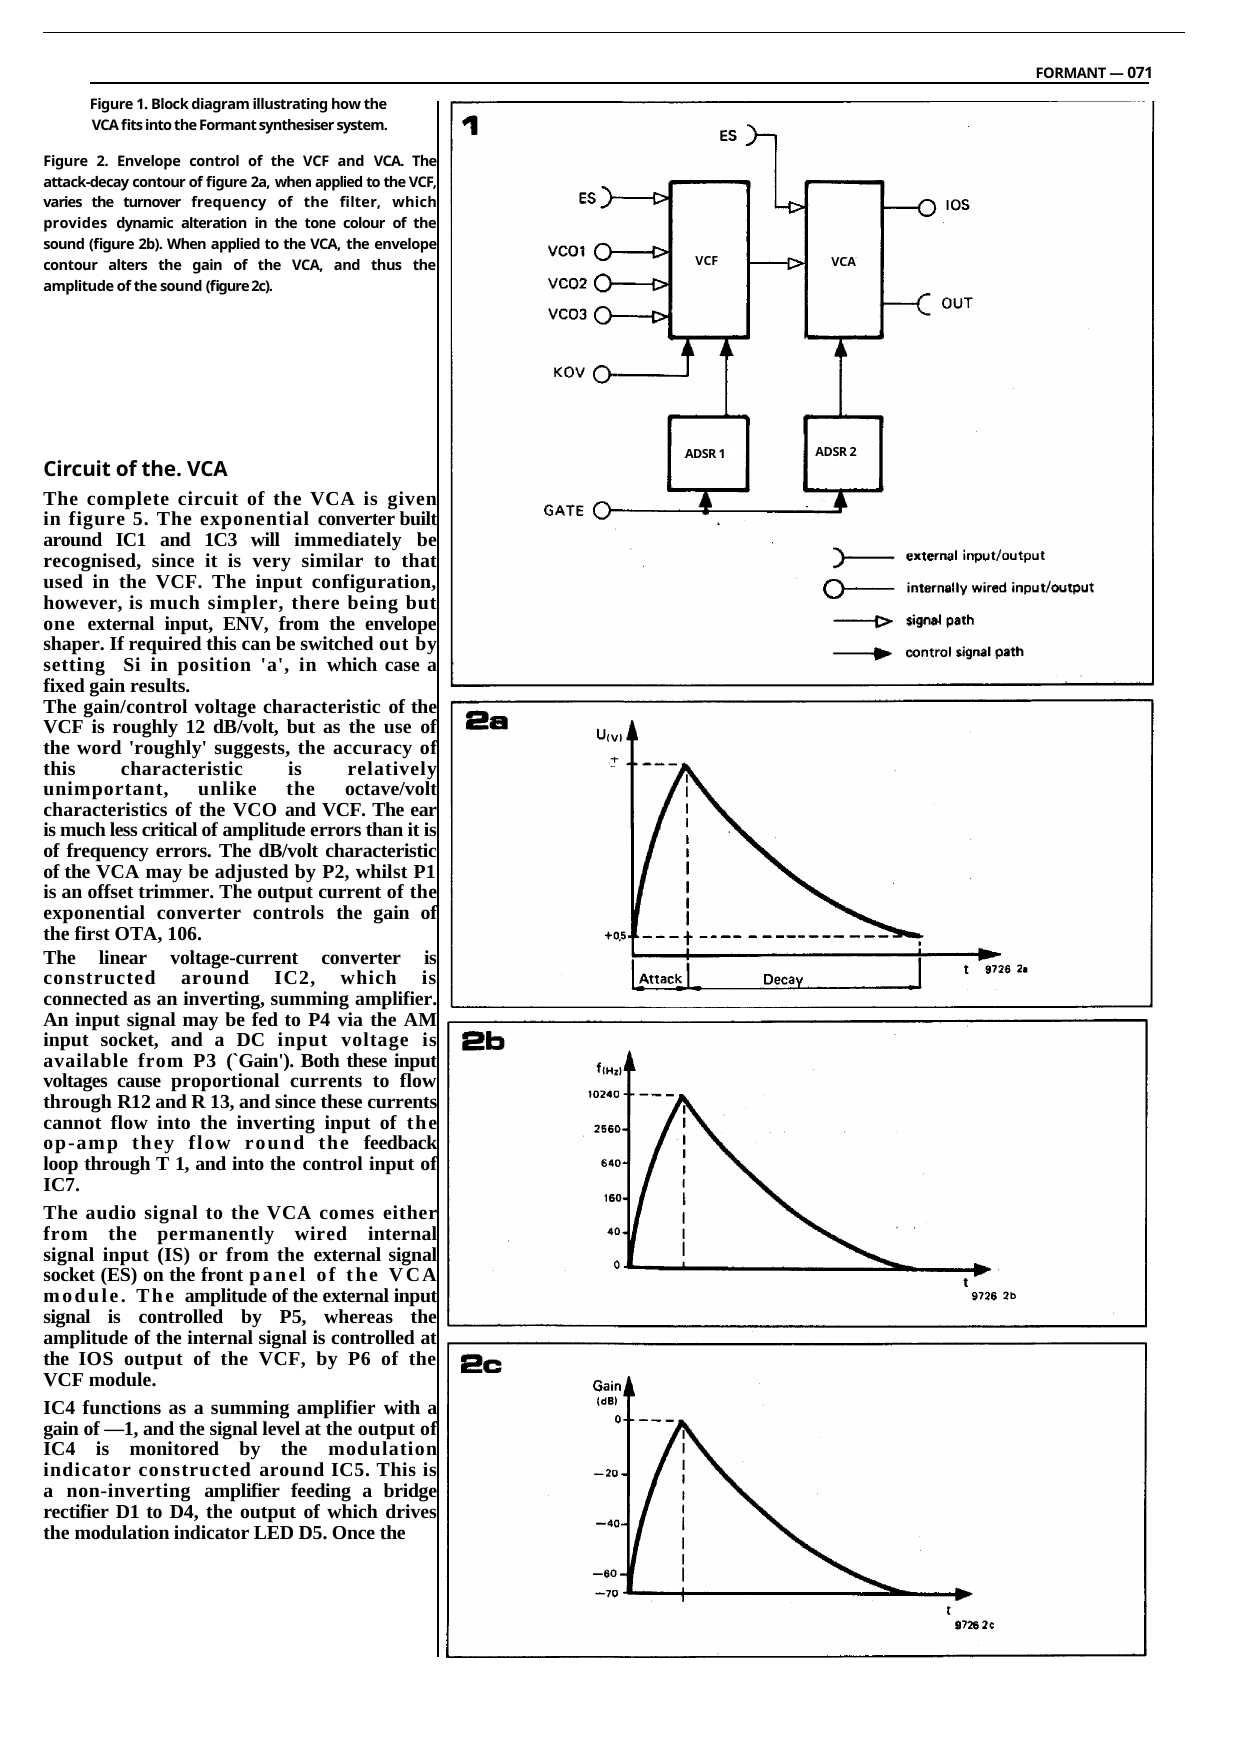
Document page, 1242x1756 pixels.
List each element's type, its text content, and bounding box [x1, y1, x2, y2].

text The gain/control voltage characteristic of the VCF is roughly 12 dB/volt, but as the use of the word 'roughly' suggests, the accuracy of this characteristic is relatively unimportant, unlike the octave/volt characteristics of the VCO and VCF. The ear is much less critical of amplitude errors than it is of frequency errors. The dB/volt characteristic of the VCA may be adjusted by P2, whilst P1 is an offset trimmer. The output current of the exponential converter controls the gain of the first OTA, 106. [439, 697, 1191, 944]
picture [446, 1195, 1148, 1203]
text Figure 1. Block diagram illustrating how the VCA fits into the Formant synthesiser system. [43, 93, 1191, 134]
text FORMANT — 071 [43, 64, 1153, 82]
text IC4 functions as a summing amplifier with a gain of —1, and the signal level at the output of IC4 is monitored by the modulation indicator constructed around IC5. This is a non-inverting amplifier feeding a bridge rectifier D1 to D4, the output of which drives the modulation indicator LED D5. Once the [43, 1398, 437, 1543]
picture [450, 481, 1155, 489]
text The complete circuit of the VCA is given in figure 5. The exponential converter built around IC1 and 1C3 will immediately be recognised, since it is very similar to that used in the VCF. The input configuration, however, is much simpler, there being but one external input, ENV, from the envelope shaper. If required this can be switched out by setting Si in position 'a', in which case a fixed gain results. [43, 489, 437, 697]
picture [450, 295, 1155, 458]
text Circuit of the. VCA [439, 458, 1191, 481]
text The complete circuit of the VCA is given in figure 5. The exponential converter built around IC1 and 1C3 will immediately be recognised, since it is very similar to that used in the VCF. The input configuration, however, is much simpler, there being but one external input, ENV, from the envelope shaper. If required this can be switched out by setting Si in position 'a', in which case a fixed gain results. [439, 489, 1191, 697]
picture [446, 1543, 1148, 1658]
text IC4 functions as a summing amplifier with a gain of —1, and the signal level at the output of IC4 is monitored by the modulation indicator constructed around IC5. This is a non-inverting amplifier feeding a bridge rectifier D1 to D4, the output of which drives the modulation indicator LED D5. Once the [439, 1398, 1191, 1543]
text The gain/control voltage characteristic of the VCF is roughly 12 dB/volt, but as the use of the word 'roughly' suggests, the accuracy of this characteristic is relatively unimportant, unlike the octave/volt characteristics of the VCO and VCF. The ear is much less critical of amplitude errors than it is of frequency errors. The dB/volt characteristic of the VCA may be adjusted by P2, whilst P1 is an offset trimmer. The output current of the exponential converter controls the gain of the first OTA, 106. [43, 697, 437, 944]
picture [446, 1390, 1148, 1398]
text The audio signal to the VCA comes either from the permanently wired internal signal input (IS) or from the external signal socket (ES) on the front panel of the VCA module. The amplitude of the external input signal is controlled by P5, whereas the amplitude of the internal signal is controlled at the IOS output of the VCF, by P6 of the VCF module. [43, 1203, 437, 1390]
text The linear voltage-current converter is constructed around IC2, which is connected as an inverting, summing amplifier. An input signal may be fed to P4 via the AM input socket, and a DC input voltage is available from P3 (`Gain'). Both these input voltages cause proportional currents to flow through R12 and R 13, and since these currents cannot flow into the inverting input of the op-amp they flow round the feedback loop through T 1, and into the control input of IC7. [439, 948, 1191, 1195]
picture [450, 134, 1155, 151]
text Figure 2. Envelope control of the VCF and VCA. The attack-decay contour of figure 2a, when applied to the VCF, varies the turnover frequency of the filter, which provides dynamic alteration in the tone colour of the sound (figure 2b). When applied to the VCA, the envelope contour alters the gain of the VCA, and thus the amplitude of the sound (figure 2c). [43, 151, 437, 295]
picture [450, 944, 1155, 948]
text Circuit of the. VCA [43, 458, 437, 481]
text The linear voltage-current converter is constructed around IC2, which is connected as an inverting, summing amplifier. An input signal may be fed to P4 via the AM input socket, and a DC input voltage is available from P3 (`Gain'). Both these input voltages cause proportional currents to flow through R12 and R 13, and since these currents cannot flow into the inverting input of the op-amp they flow round the feedback loop through T 1, and into the control input of IC7. [43, 948, 437, 1195]
text The audio signal to the VCA comes either from the permanently wired internal signal input (IS) or from the external signal socket (ES) on the front panel of the VCA module. The amplitude of the external input signal is controlled by P5, whereas the amplitude of the internal signal is controlled at the IOS output of the VCF, by P6 of the VCF module. [439, 1203, 1191, 1390]
text Figure 2. Envelope control of the VCF and VCA. The attack-decay contour of figure 2a, when applied to the VCF, varies the turnover frequency of the filter, which provides dynamic alteration in the tone colour of the sound (figure 2b). When applied to the VCA, the envelope contour alters the gain of the VCA, and thus the amplitude of the sound (figure 2c). [439, 151, 1191, 295]
